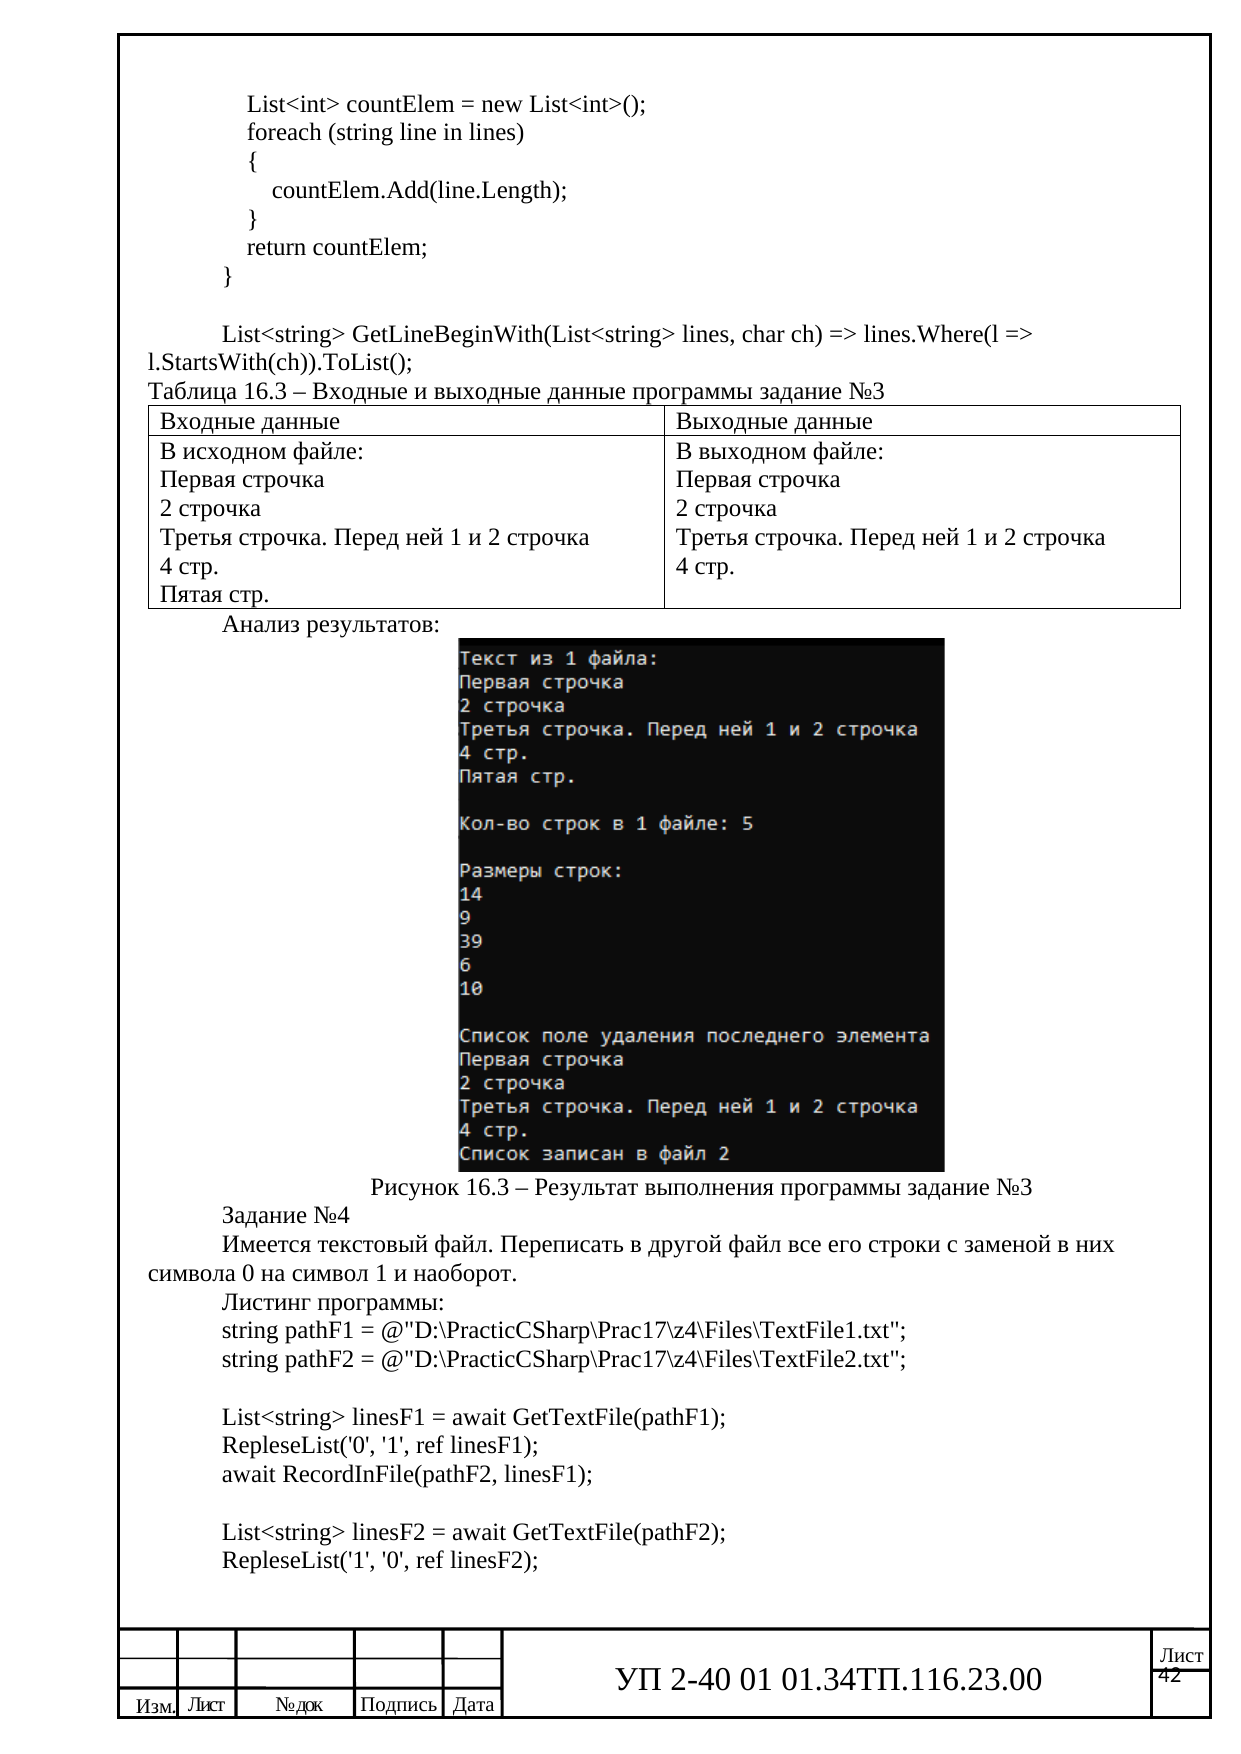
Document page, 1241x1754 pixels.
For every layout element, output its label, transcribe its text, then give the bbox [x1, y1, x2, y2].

text } [148, 204, 1181, 232]
text { [148, 146, 1181, 175]
text List<int> countElem = new List<int>(); [148, 89, 1181, 117]
text Таблица 16.3 – Входные и выходные данные программы задание №3 [148, 376, 1181, 405]
text Имеется текстовый файл. Переписать в другой файл все его строки с заменой в них символа 0 на символ 1 и наоборот. [148, 1229, 1181, 1287]
text List<string> linesF2 = await GetTextFile(pathF2); [148, 1517, 1181, 1545]
text string pathF1 = @"D:\PracticCSharp\Prac17\z4\Files\TextFile1.txt"; [148, 1315, 1181, 1344]
table_cell В исходном файле: Первая строчка 2 строчка Третья строчка. Перед ней 1 и 2 строчка 4 стр. Пятая стр. [149, 436, 664, 608]
text return countElem; [148, 232, 1181, 261]
text Листинг программы: [148, 1287, 1181, 1315]
picture [458, 638, 945, 1172]
text Анализ результатов: [148, 609, 1181, 638]
text foreach (string line in lines) [148, 117, 1181, 146]
text List<string> GetLineBeginWith(List<string> lines, char ch) => lines.Where(l => l.StartsWith(ch)).ToList(); [148, 319, 1181, 376]
table_header Входные данные [149, 406, 664, 435]
text Рисунок 16.3 – Результат выполнения программы задание №3 [148, 1172, 1181, 1200]
table_cell В выходном файле: Первая строчка 2 строчка Третья строчка. Перед ней 1 и 2 строчка 4 стр. [665, 436, 1180, 608]
text List<string> linesF1 = await GetTextFile(pathF1); [148, 1402, 1181, 1430]
text await RecordInFile(pathF2, linesF1); [148, 1459, 1181, 1488]
text countElem.Add(line.Length); [148, 175, 1181, 204]
text } [148, 261, 1181, 290]
text RepleseList('0', '1', ref linesF1); [148, 1430, 1181, 1459]
text Задание №4 [148, 1200, 1181, 1229]
text RepleseList('1', '0', ref linesF2); [148, 1545, 1181, 1574]
table_header Выходные данные [665, 406, 1180, 435]
text string pathF2 = @"D:\PracticCSharp\Prac17\z4\Files\TextFile2.txt"; [148, 1344, 1181, 1373]
